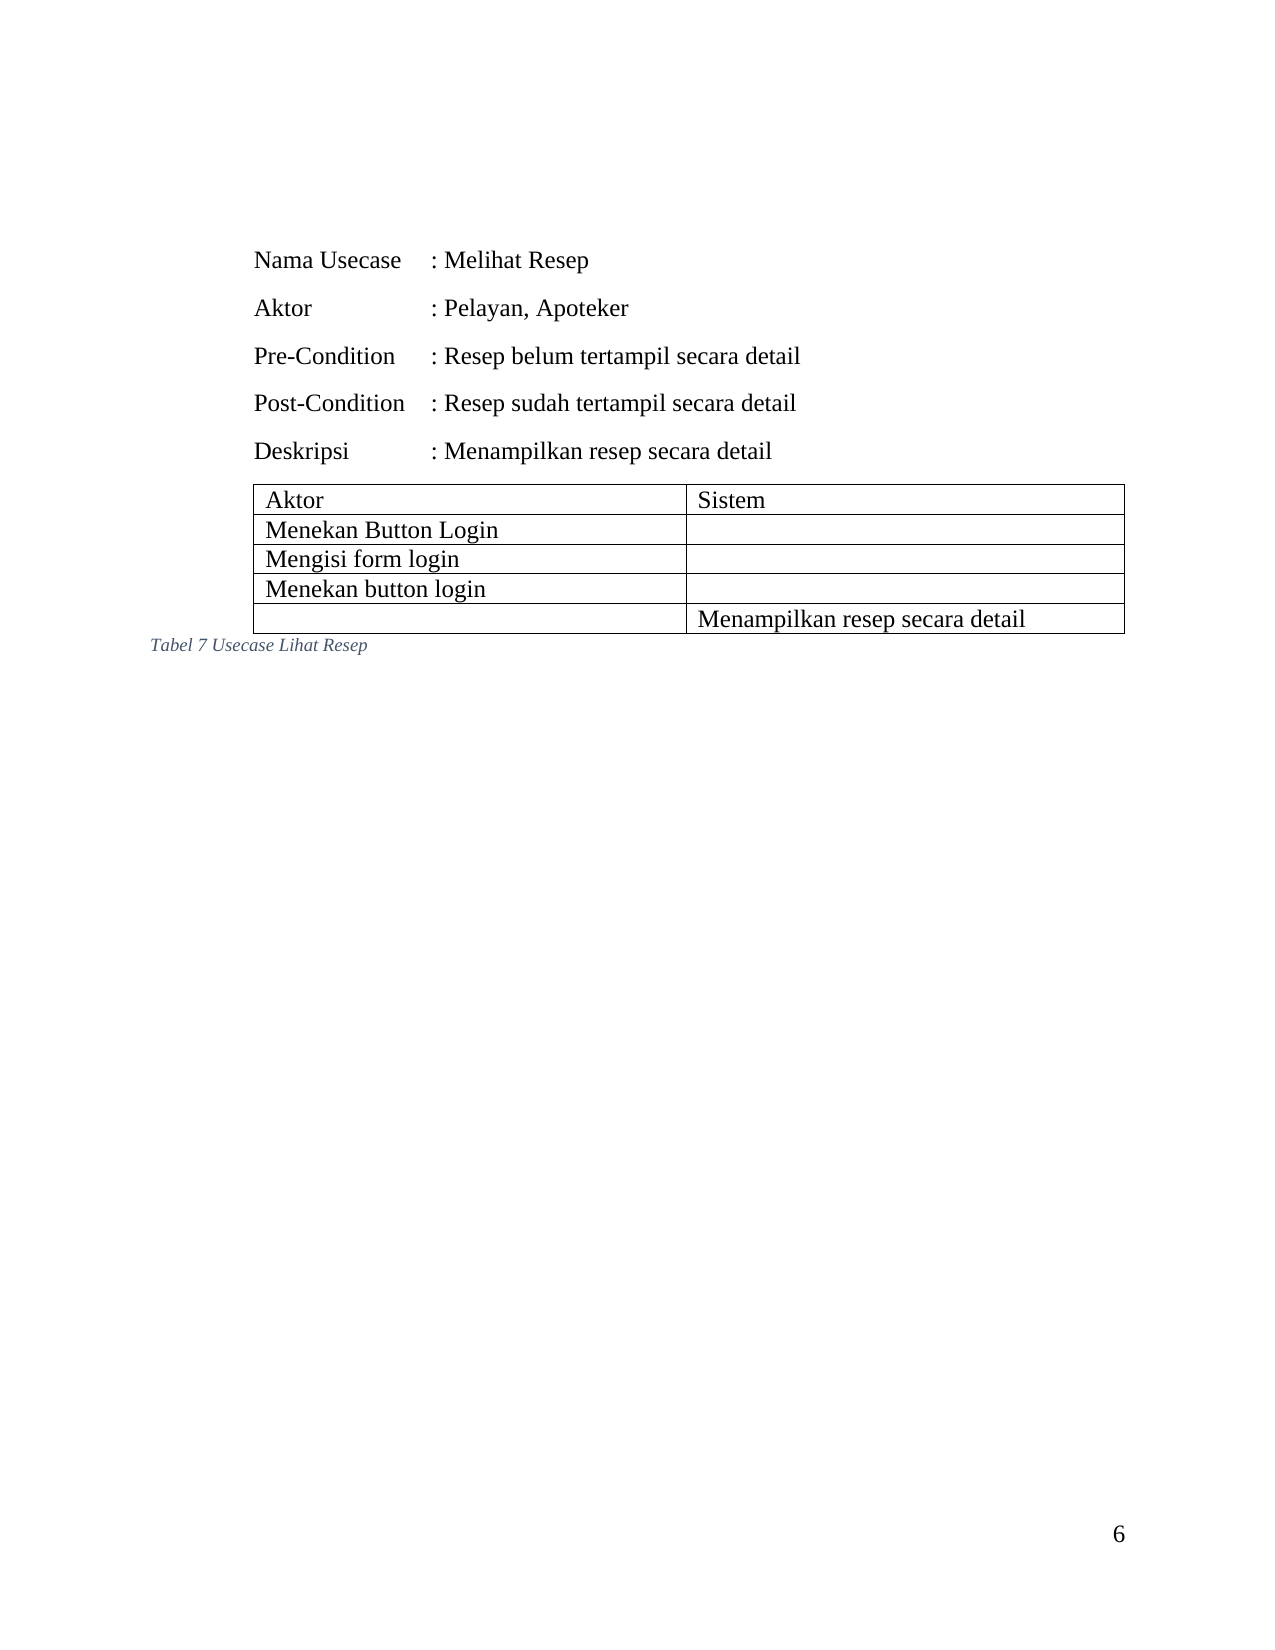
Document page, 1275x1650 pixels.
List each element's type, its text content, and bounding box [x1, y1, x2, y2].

table_cell Mengisi form login [254, 545, 686, 573]
text Nama Usecase : Melihat Resep [253, 245, 1125, 274]
table_cell [687, 545, 1124, 573]
text Post-Condition : Resep sudah tertampil secara detail [253, 388, 1125, 417]
table_cell [687, 515, 1124, 543]
table_cell [254, 604, 686, 633]
table_cell [687, 574, 1124, 603]
text Aktor : Pelayan, Apoteker [253, 293, 1125, 322]
table_cell Menampilkan resep secara detail [687, 604, 1124, 633]
table_header Sistem [687, 485, 1124, 514]
text Pre-Condition : Resep belum tertampil secara detail [253, 341, 1125, 369]
table_cell Menekan button login [254, 574, 686, 603]
table_header Aktor [254, 485, 686, 514]
text Deskripsi : Menampilkan resep secara detail [253, 436, 1125, 465]
table_cell Menekan Button Login [254, 515, 686, 543]
